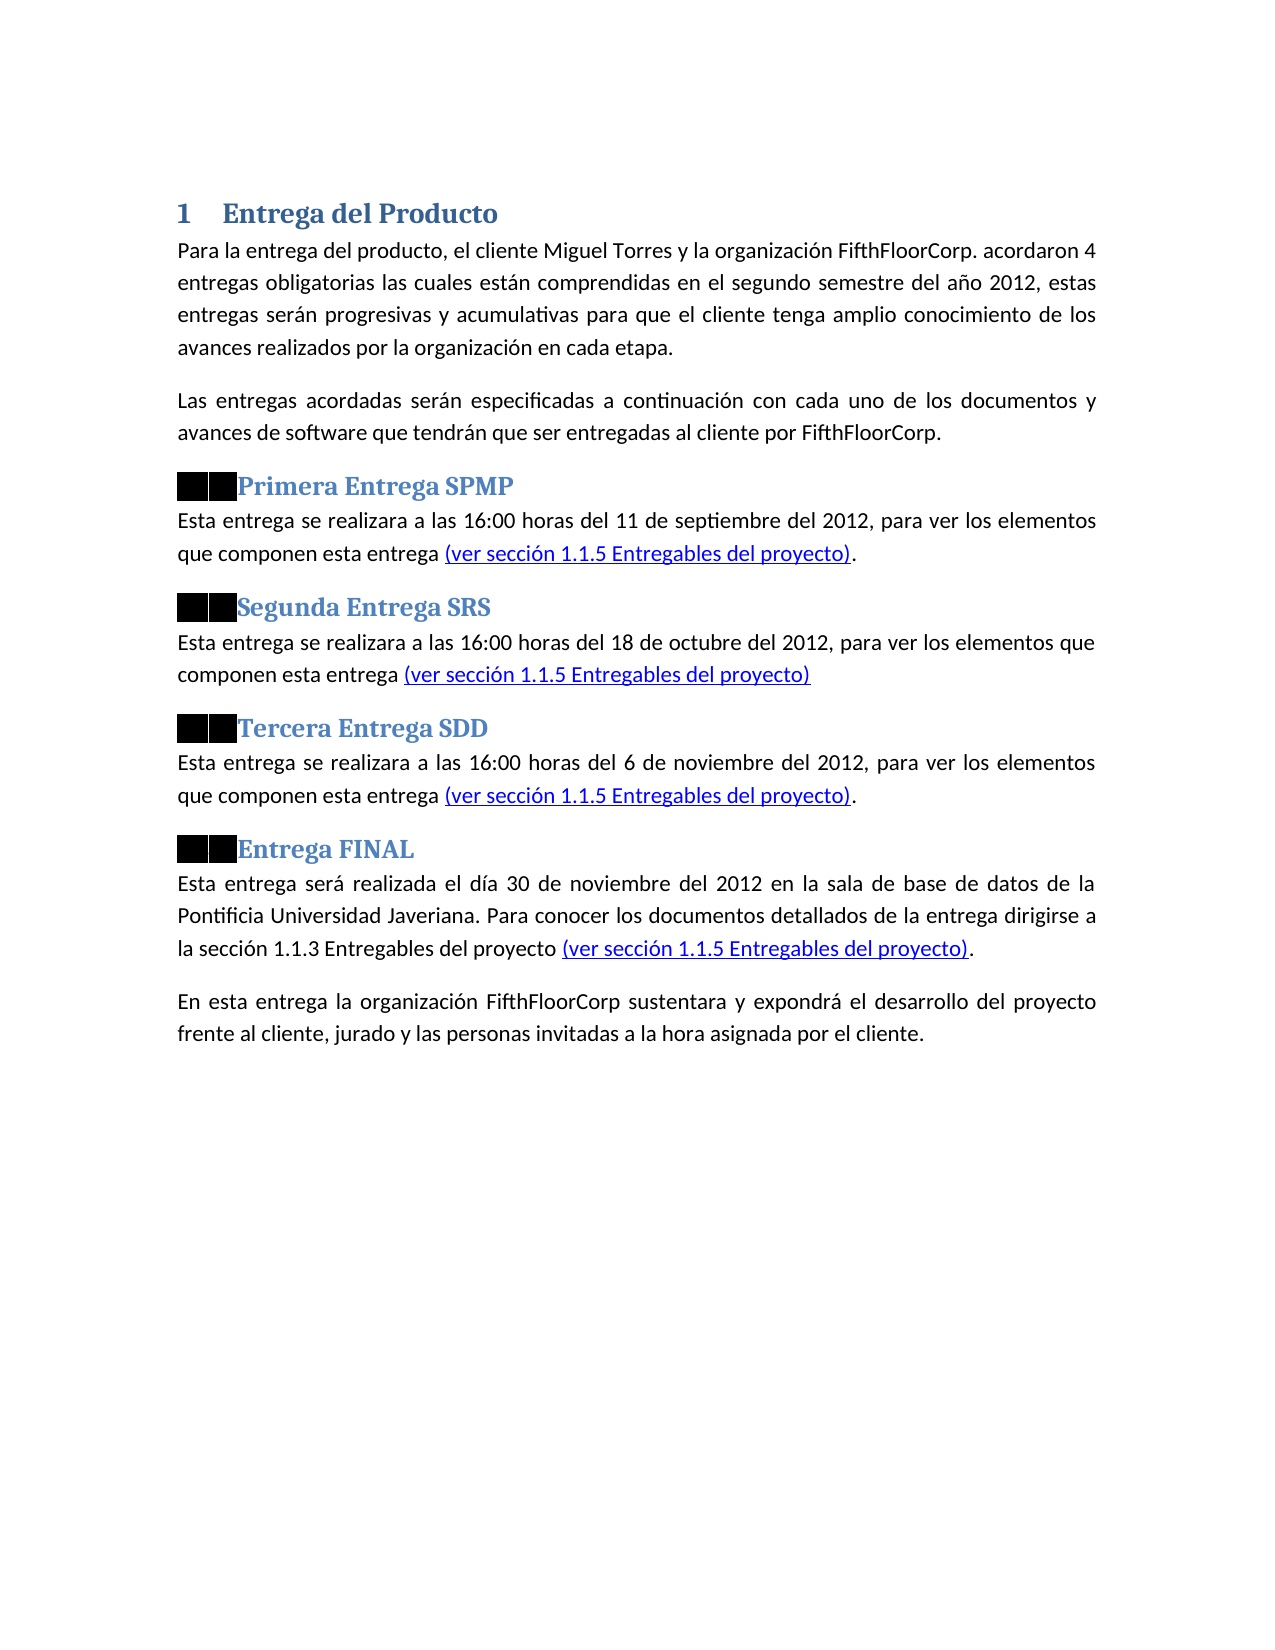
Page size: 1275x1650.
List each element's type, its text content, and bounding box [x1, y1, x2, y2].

text Esta entrega se realizara a las 16:00 horas del 6 de noviembre del 2012, para ver los elementos que componen esta entrega (ver sección 1.1.5 Entregables del proyecto). [177, 748, 1098, 809]
text En esta entrega la organización FifthFloorCorp sustentara y expondrá el desarrollo del proyecto frente al cliente, jurado y las personas invitadas a la hora asignada por el cliente. [177, 987, 1098, 1047]
text Esta entrega se realizara a las 16:00 horas del 11 de septiembre del 2012, para ver los elementos que componen esta entrega (ver sección 1.1.5 Entregables del proyecto). [177, 507, 1098, 567]
subtitle Entrega del Producto [177, 198, 1098, 231]
subtitle Segunda Entrega SRS [177, 592, 1098, 623]
text Esta entrega será realizada el día 30 de noviembre del 2012 en la sala de base de datos de la Pontificia Universidad Javeriana. Para conocer los documentos detallados de la entrega dirigirse a la sección 1.1.3 Entregables del proyecto (ver sección 1.1.5 Entregables del proyecto). [177, 869, 1098, 962]
text Las entregas acordadas serán especificadas a continuación con cada uno de los documentos y avances de software que tendrán que ser entregadas al cliente por FifthFloorCorp. [177, 386, 1098, 446]
text Esta entrega se realizara a las 16:00 horas del 18 de octubre del 2012, para ver los elementos que componen esta entrega (ver sección 1.1.5 Entregables del proyecto) [177, 628, 1098, 688]
subtitle Entrega FINAL [177, 834, 1098, 865]
subtitle Primera Entrega SPMP [177, 471, 1098, 502]
text Para la entrega del producto, el cliente Miguel Torres y la organización FifthFloorCorp. acordaron 4 entregas obligatorias las cuales están comprendidas en el segundo semestre del año 2012, estas entregas serán progresivas y acumulativas para que el cliente tenga amplio conocimiento de los avances realizados por la organización en cada etapa. [177, 236, 1098, 361]
subtitle Tercera Entrega SDD [177, 713, 1098, 744]
